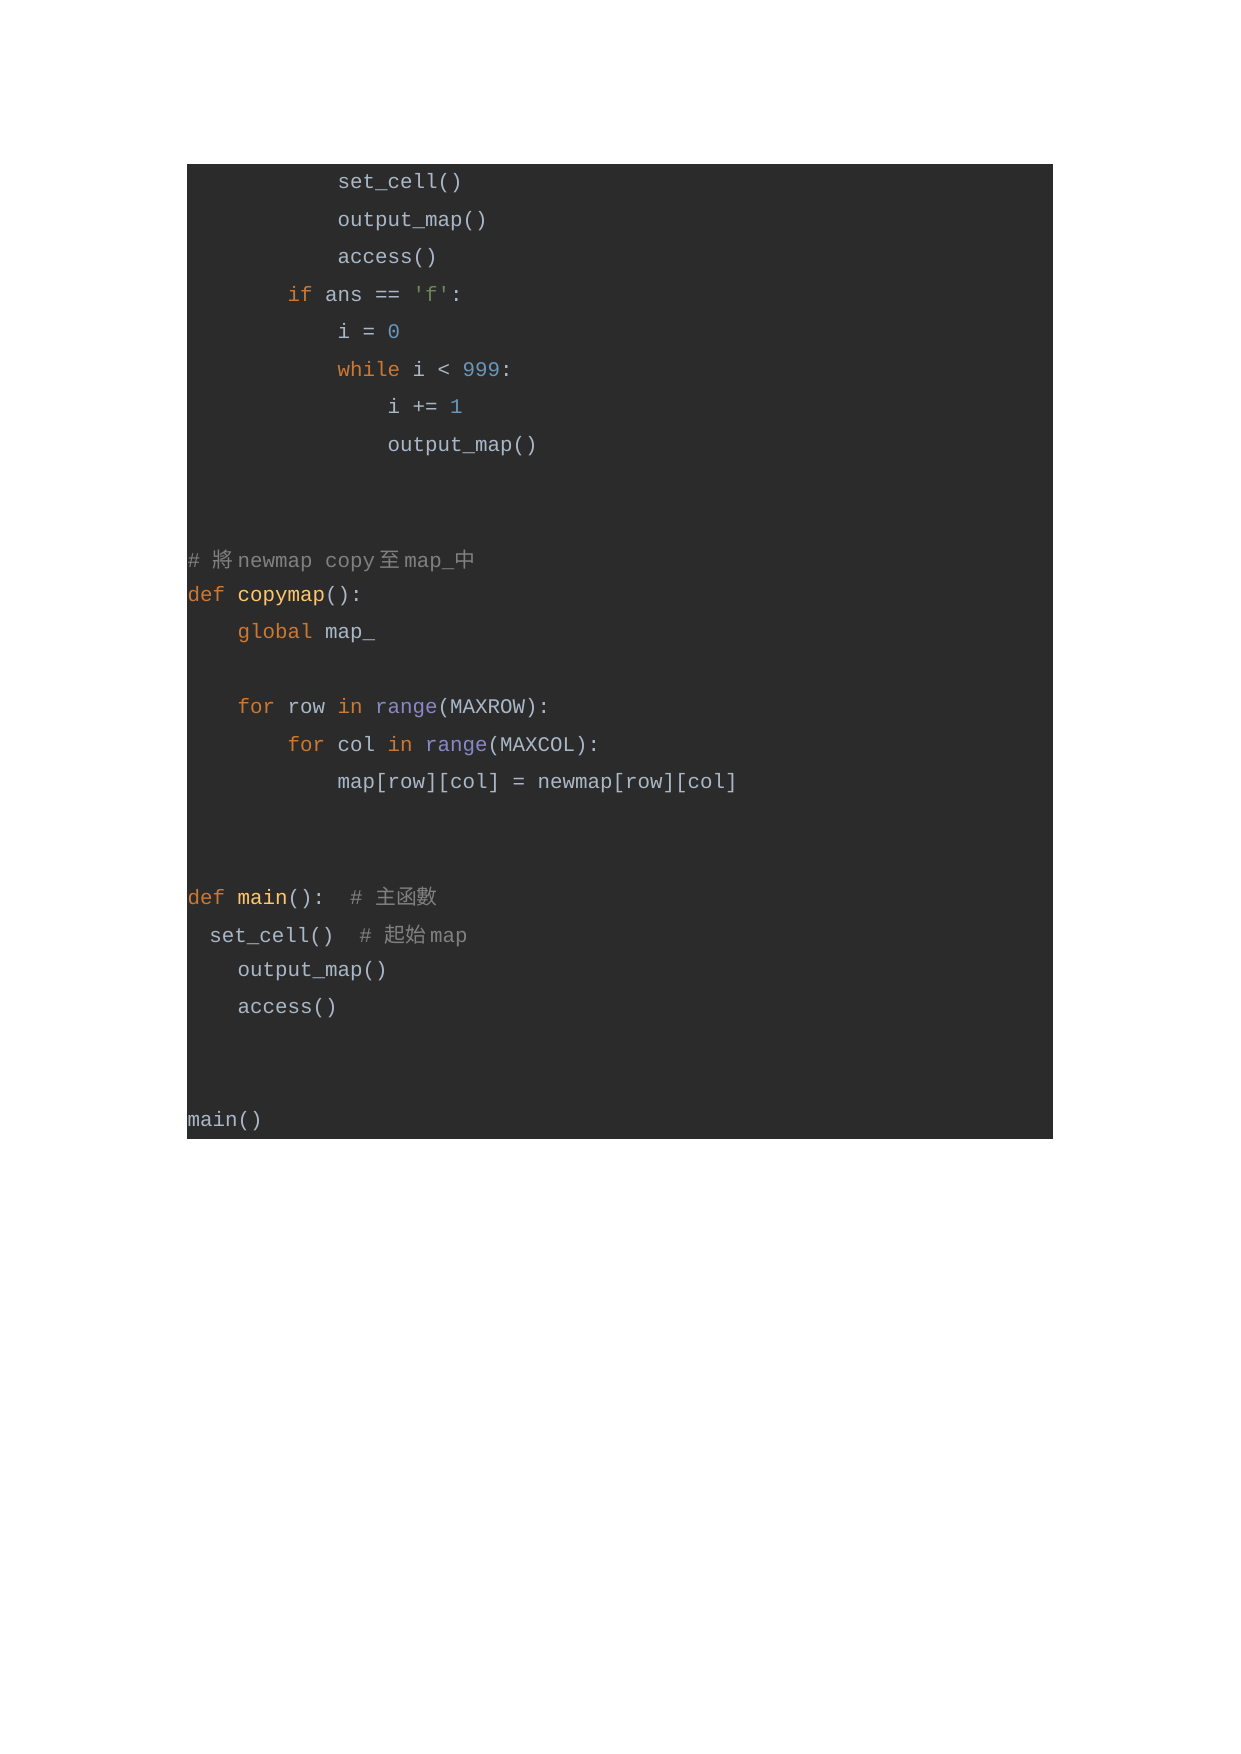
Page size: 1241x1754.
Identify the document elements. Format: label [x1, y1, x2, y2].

text [187, 164, 1053, 1139]
